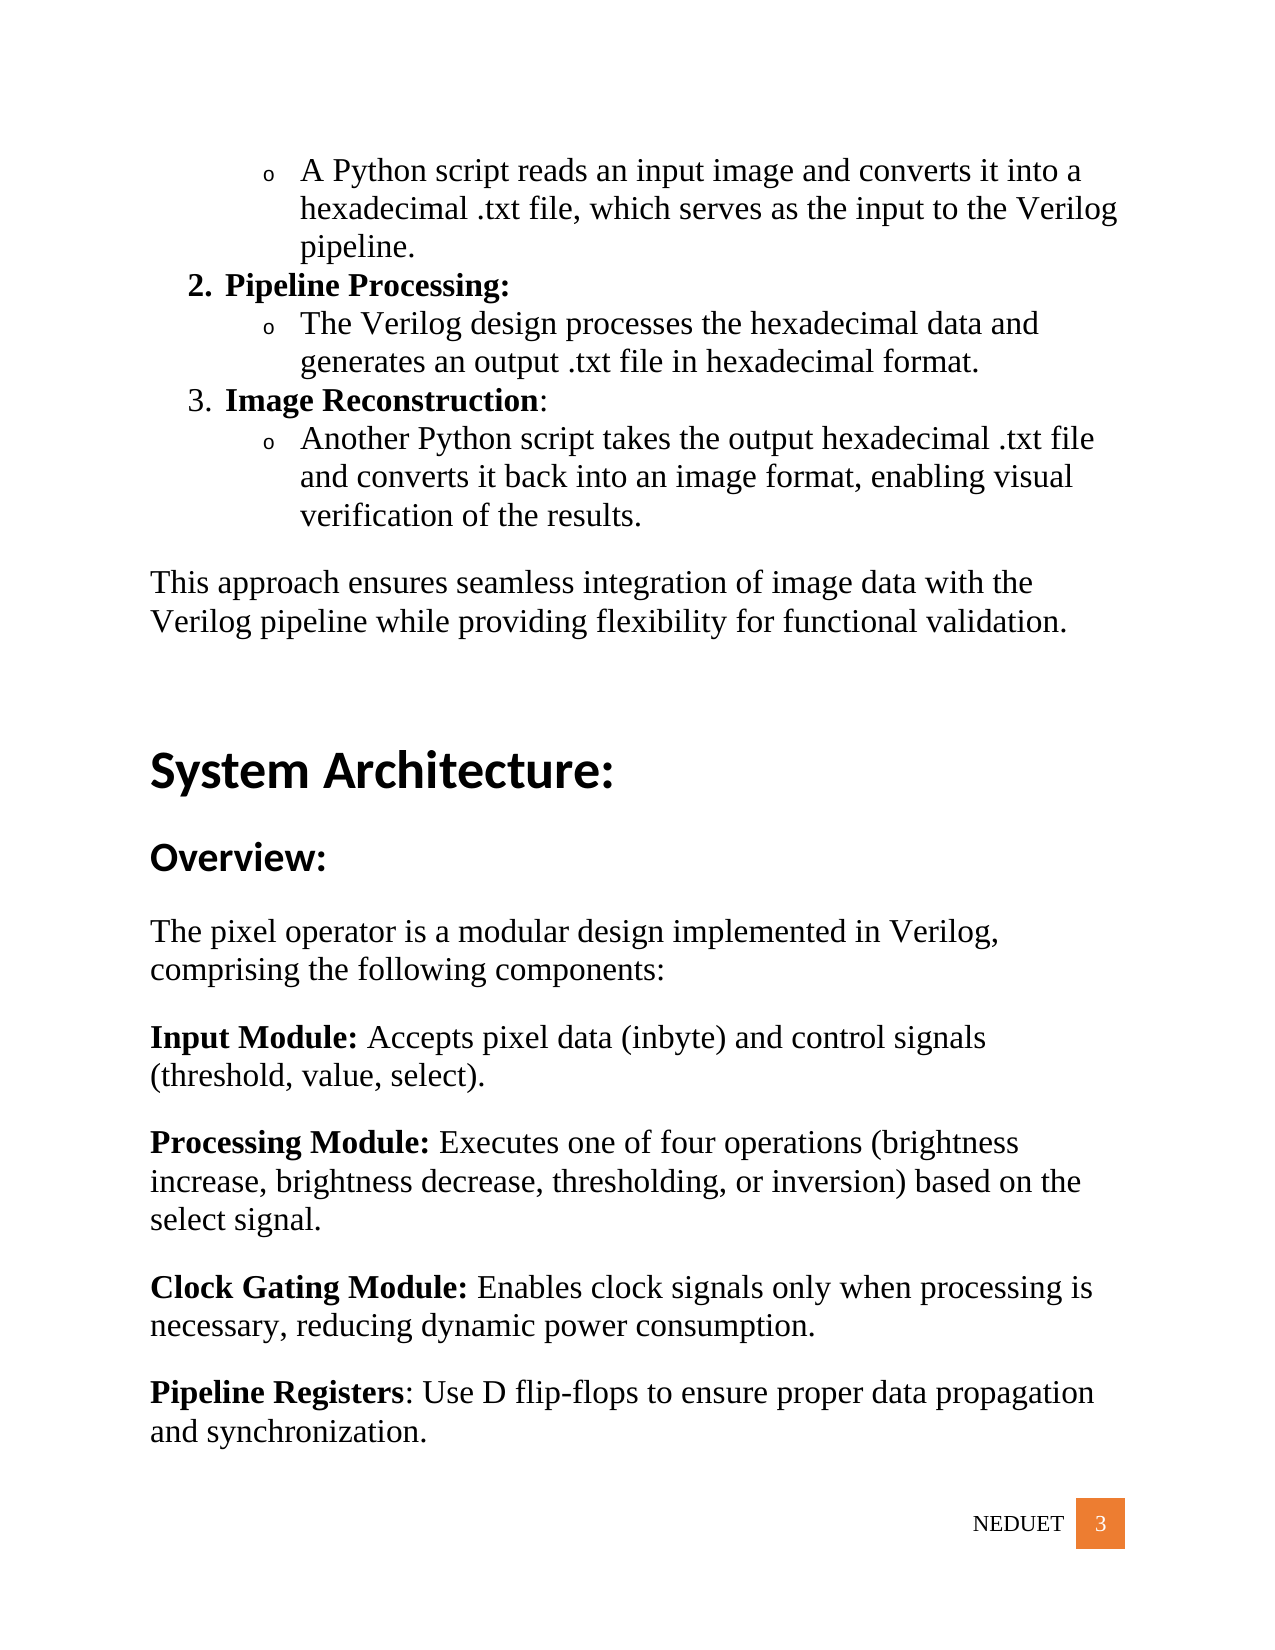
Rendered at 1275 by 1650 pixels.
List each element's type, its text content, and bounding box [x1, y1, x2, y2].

text The pixel operator is a modular design implemented in Verilog, comprising the following components: [150, 911, 1125, 988]
text Input Module: Accepts pixel data (inbyte) and control signals (threshold, value, select). [150, 1017, 1125, 1094]
list A Python script reads an input image and converts it into a hexadecimal .txt file, which serves as the input to the Verilog pipeline. [262, 150, 1125, 265]
text Clock Gating Module: Enables clock signals only when processing is necessary, reducing dynamic power consumption. [150, 1267, 1125, 1344]
list Pipeline Processing: [187, 265, 1125, 303]
list Another Python script takes the output hexadecimal .txt file and converts it back into an image format, enabling visual verification of the results. [262, 418, 1125, 533]
list The Verilog design processes the hexadecimal data and generates an output .txt file in hexadecimal format. [262, 303, 1125, 380]
text System Architecture: [150, 736, 1125, 802]
text Overview: [150, 831, 1125, 882]
text Pipeline Registers: Use D flip-flops to ensure proper data propagation and synchronization. [150, 1373, 1125, 1449]
text This approach ensures seamless integration of image data with the Verilog pipeline while providing flexibility for functional validation. [150, 562, 1125, 639]
list Image Reconstruction: [187, 380, 1125, 418]
text Processing Module: Executes one of four operations (brightness increase, brightness decrease, thresholding, or inversion) based on the select signal. [150, 1123, 1125, 1238]
